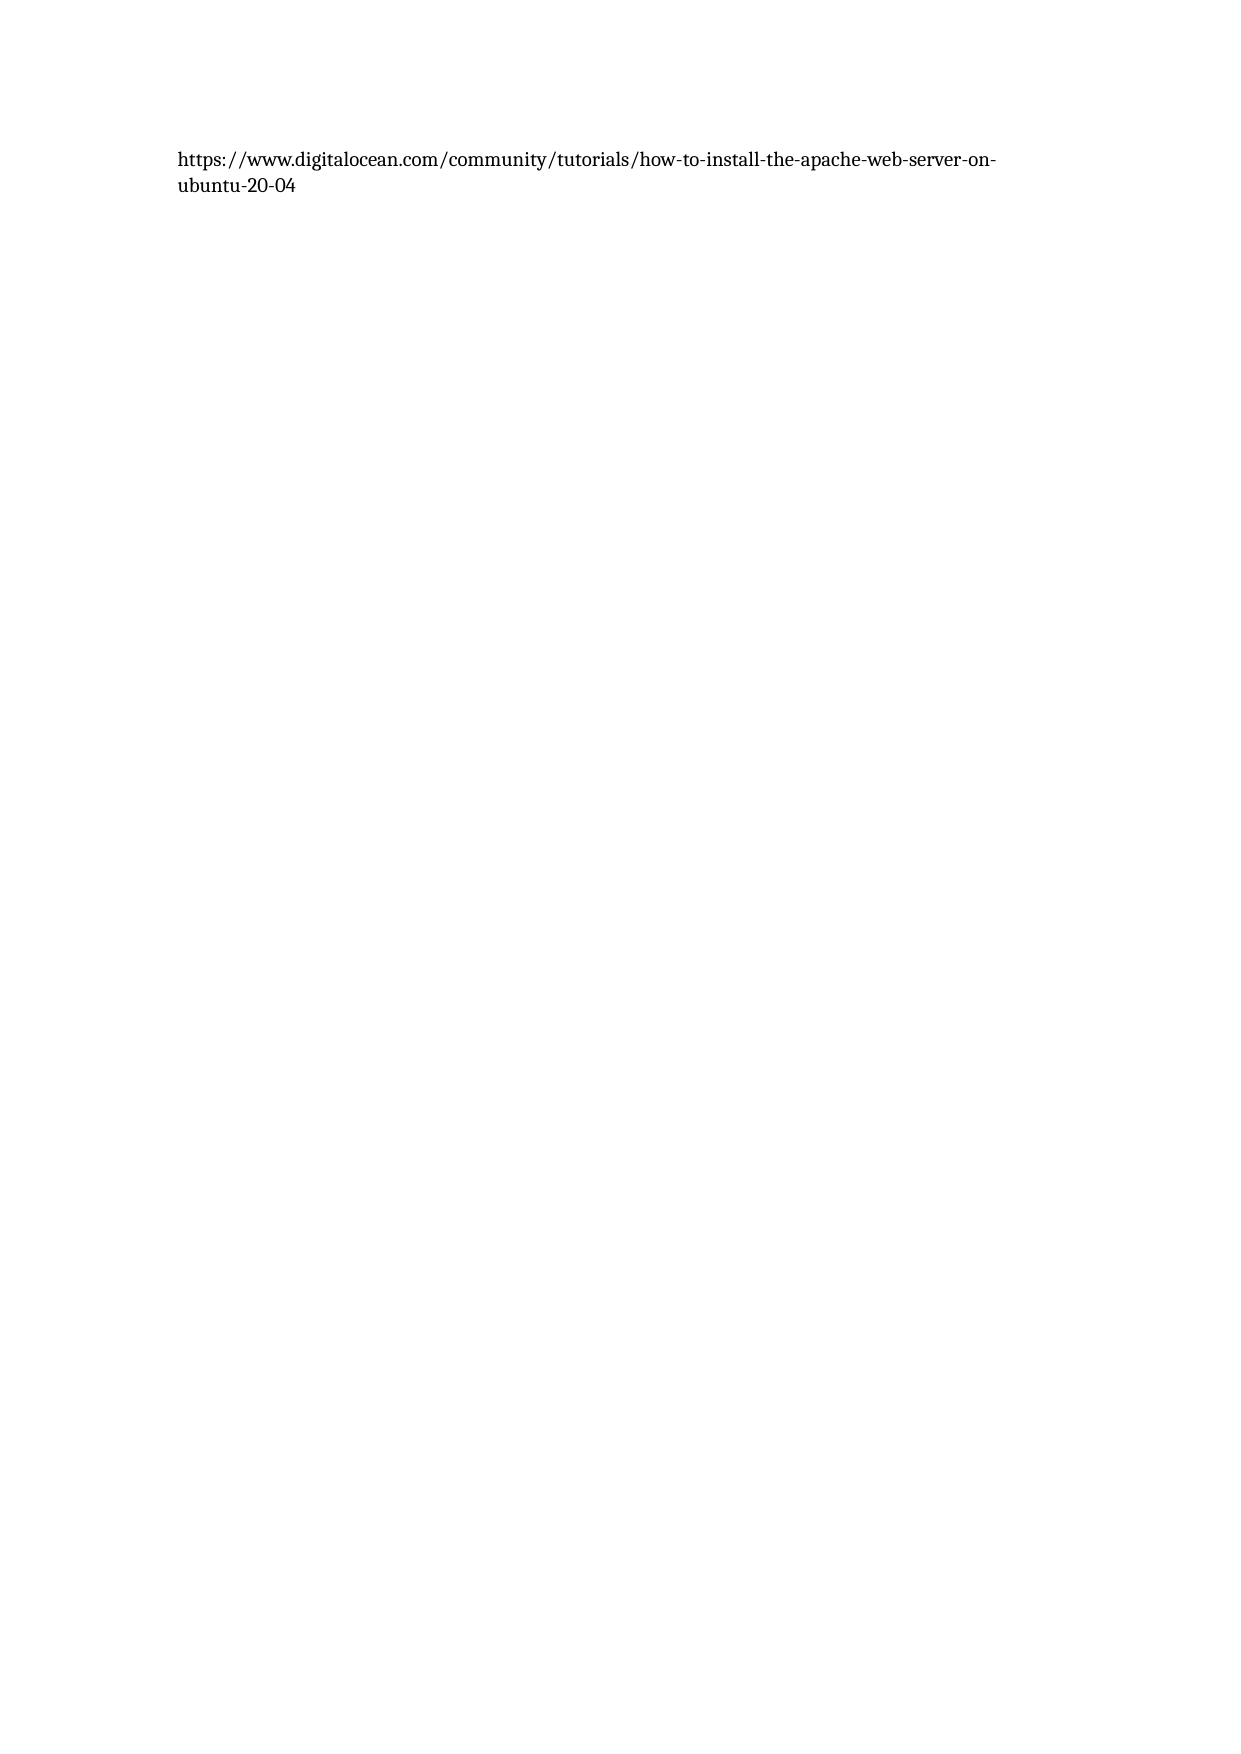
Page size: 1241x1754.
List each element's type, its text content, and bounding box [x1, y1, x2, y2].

text https://www.digitalocean.com/community/tutorials/how-to-install-the-apache-web-server-on-ubuntu-20-04 [177, 148, 1063, 197]
